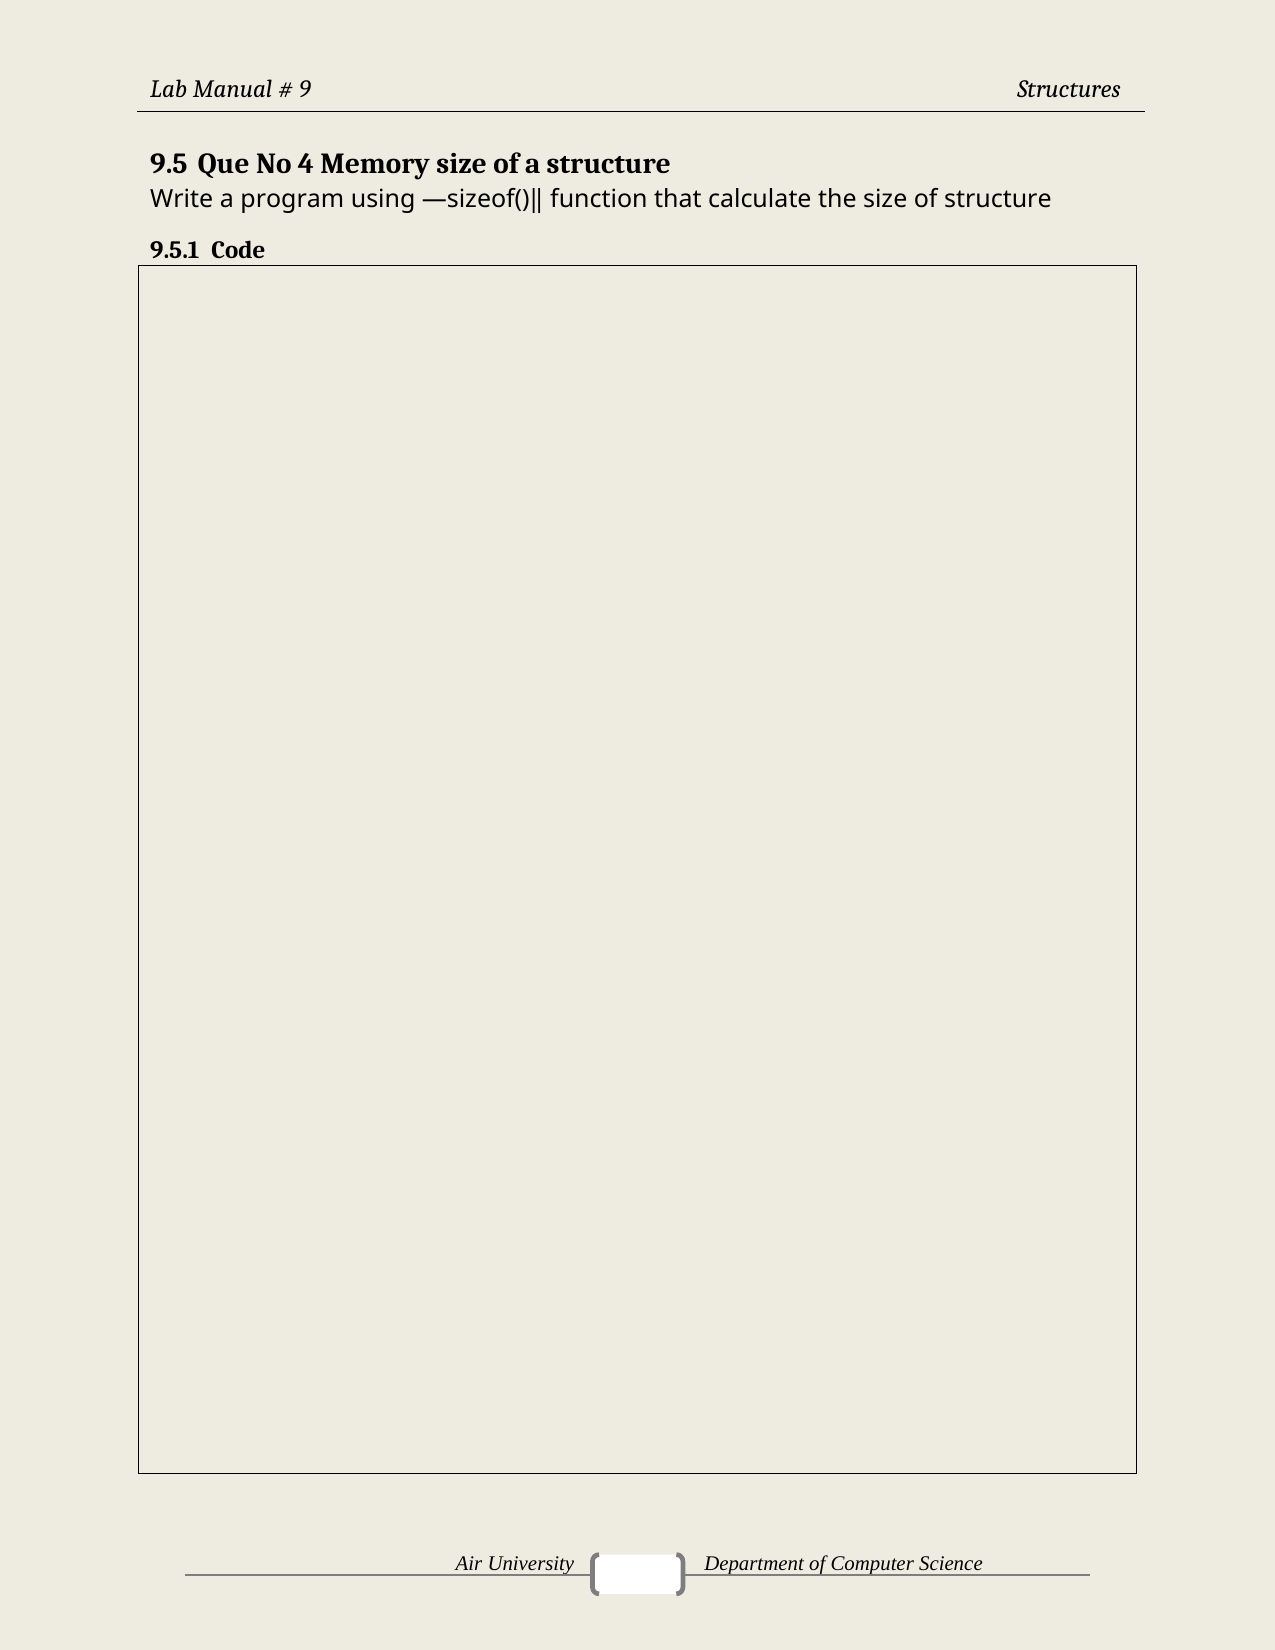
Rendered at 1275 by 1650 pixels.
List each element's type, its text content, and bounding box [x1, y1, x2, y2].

subtitle Code [150, 236, 1198, 265]
text Write a program using ―sizeof()‖ function that calculate the size of structure [150, 181, 1198, 215]
table_header [139, 266, 1136, 1473]
subtitle Que No 4 Memory size of a structure [150, 147, 1198, 181]
